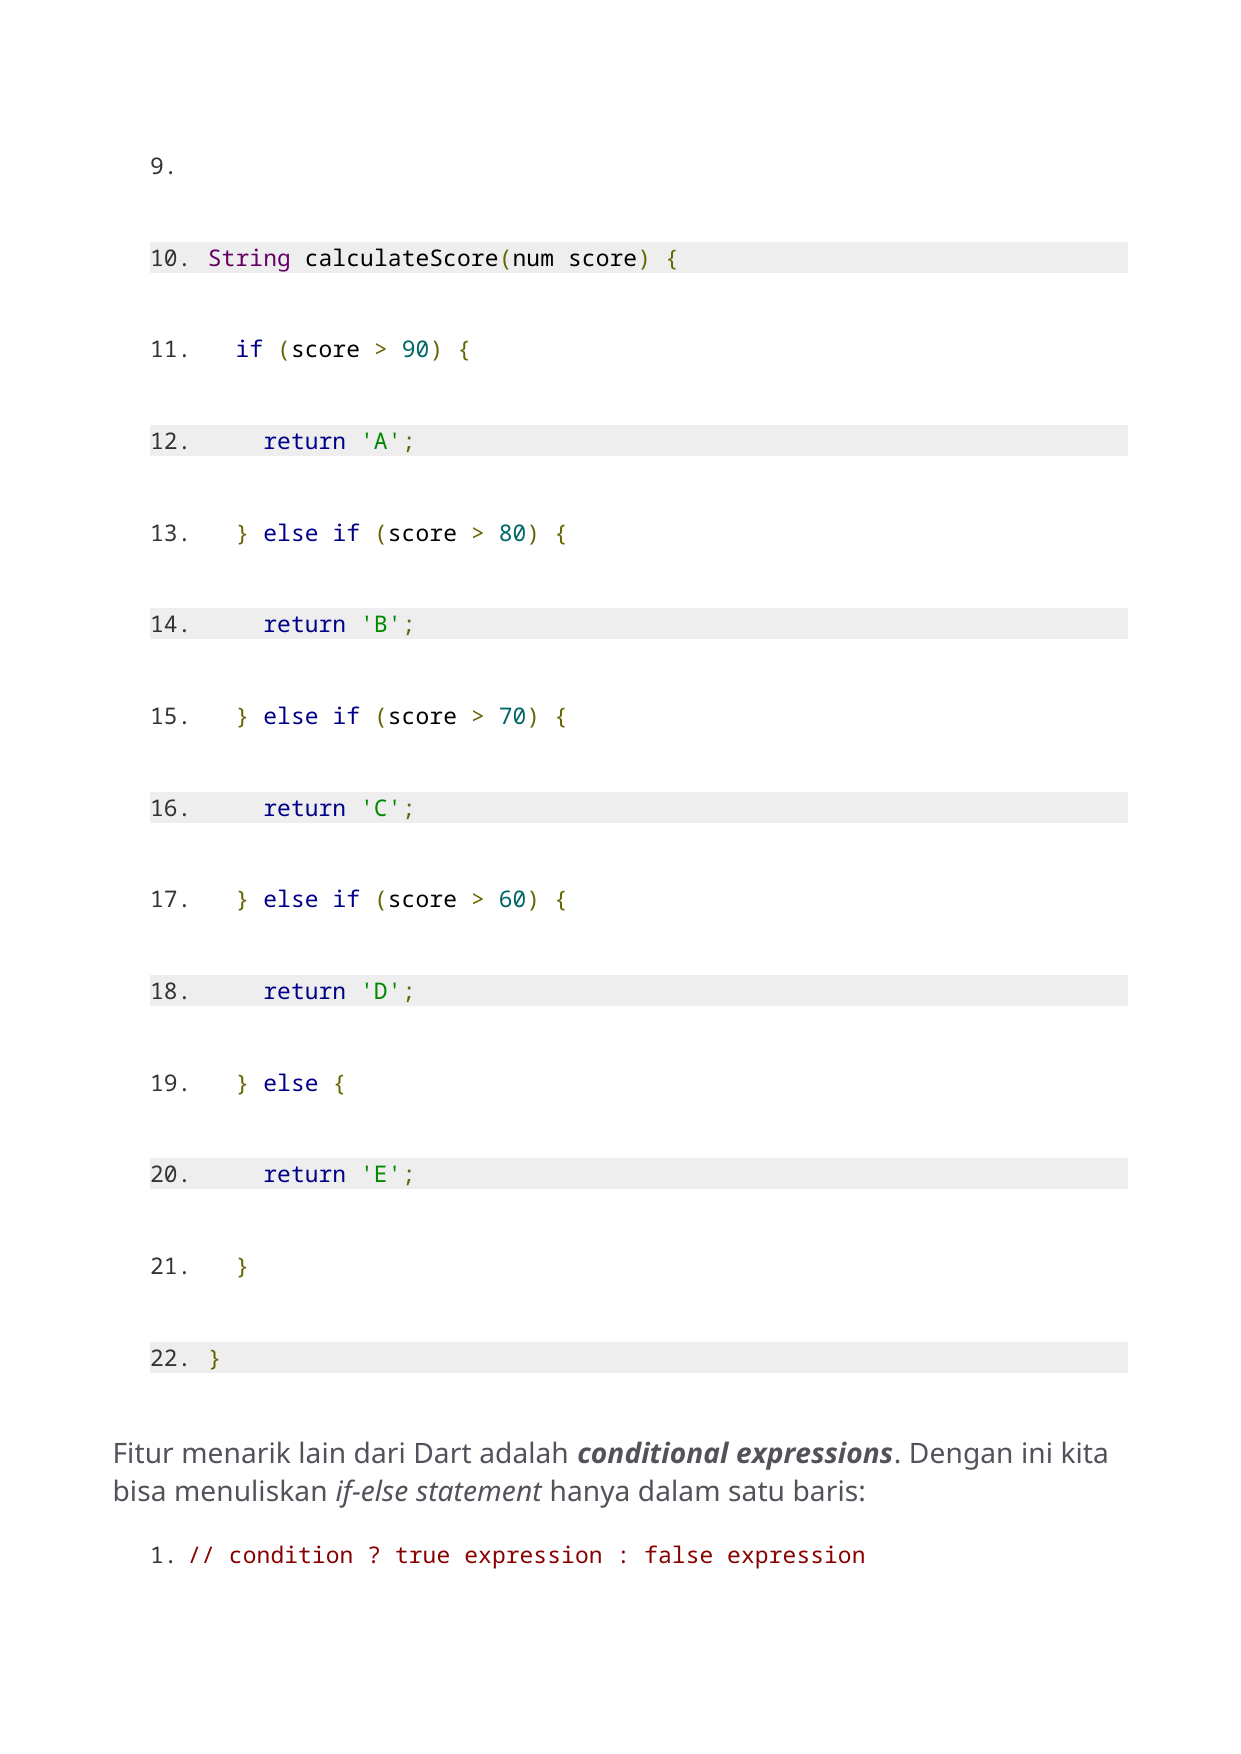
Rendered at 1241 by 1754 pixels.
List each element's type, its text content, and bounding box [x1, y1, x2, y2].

list } else if (score > 80) { [150, 517, 1128, 548]
list } else if (score > 70) { [150, 700, 1128, 731]
list return 'D'; [150, 975, 1128, 1006]
list return 'C'; [150, 792, 1128, 823]
text Fitur menarik lain dari Dart adalah conditional expressions. Dengan ini kita bisa menuliskan if-else statement hanya dalam satu baris: [112, 1433, 1128, 1510]
list if (score > 90) { [150, 333, 1128, 364]
list } [150, 1342, 1128, 1373]
list } [150, 1250, 1128, 1281]
list return 'A'; [150, 425, 1128, 456]
list return 'E'; [150, 1158, 1128, 1189]
list // condition ? true expression : false expression [150, 1539, 1128, 1570]
list return 'B'; [150, 608, 1128, 639]
list } else if (score > 60) { [150, 883, 1128, 914]
list String calculateScore(num score) { [150, 242, 1128, 273]
list } else { [150, 1067, 1128, 1098]
